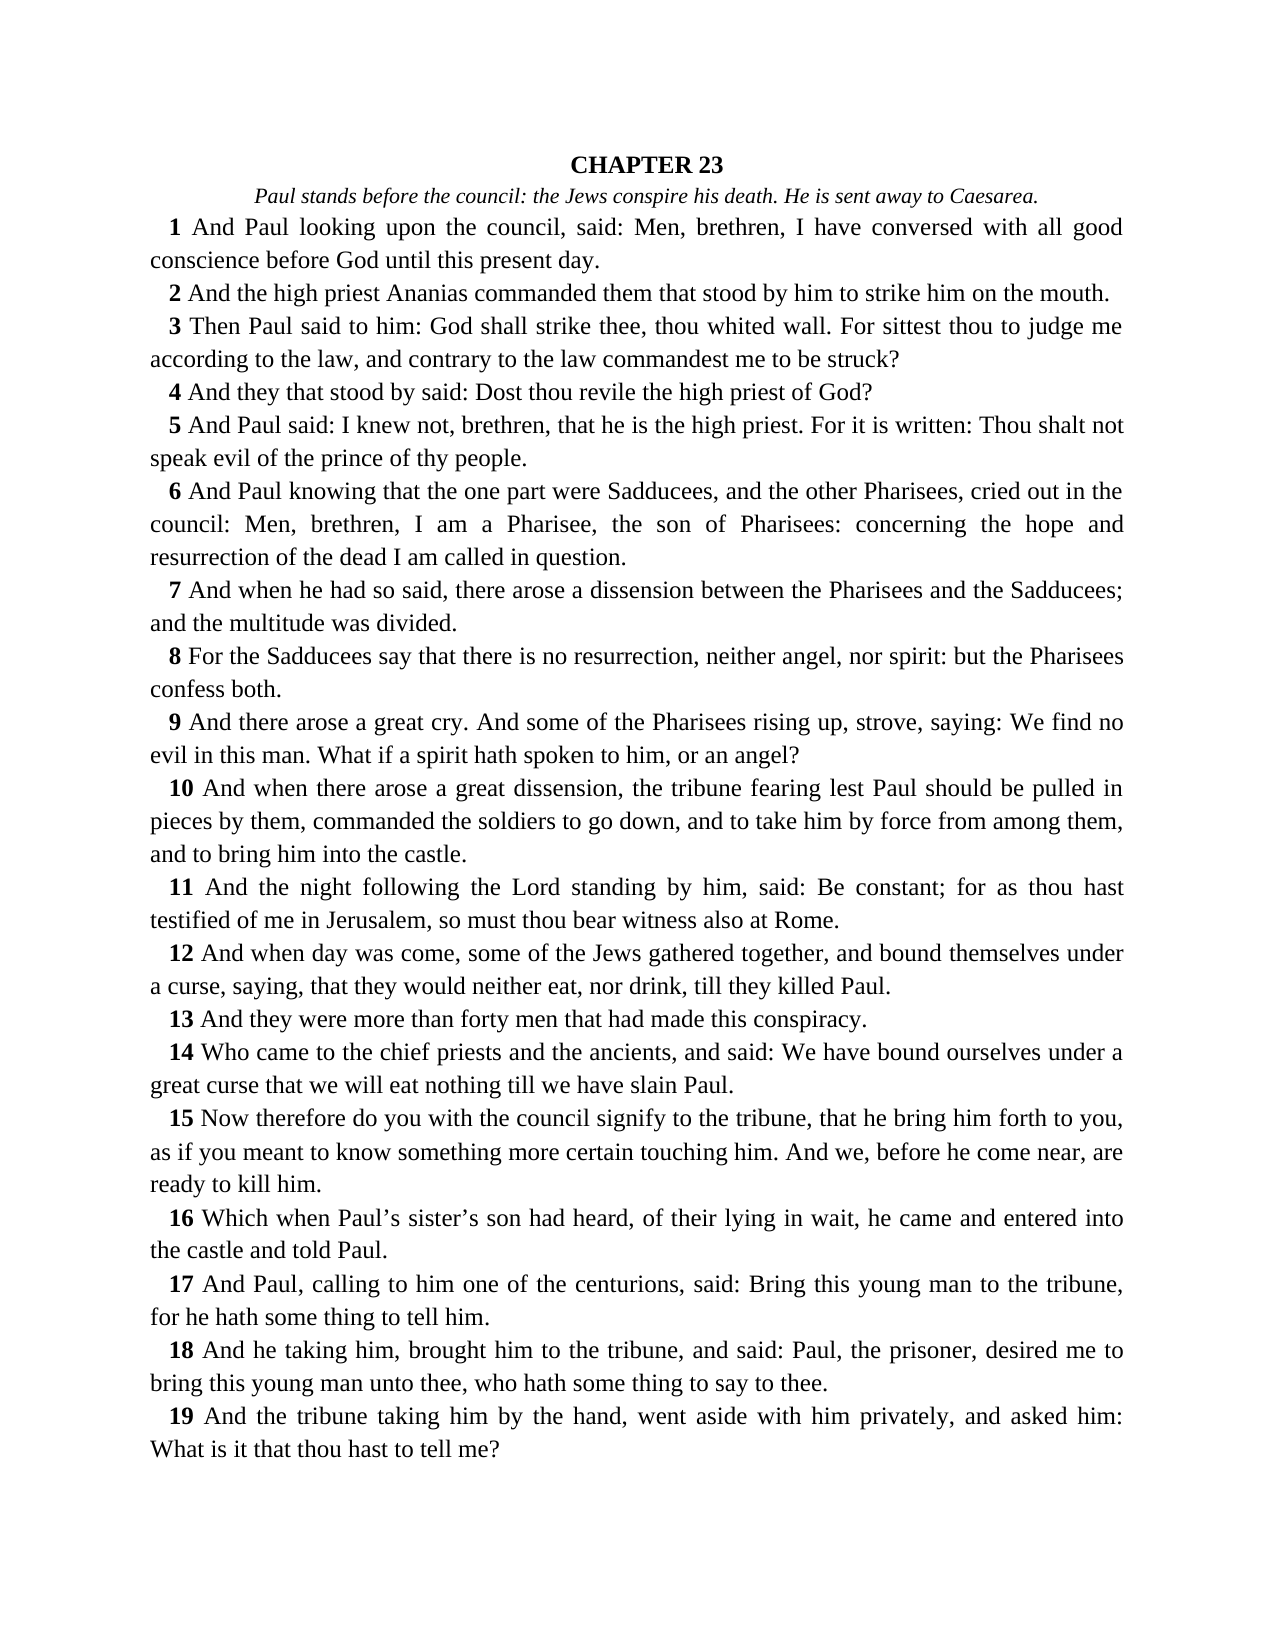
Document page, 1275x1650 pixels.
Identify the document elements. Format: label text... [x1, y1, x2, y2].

text 15 Now therefore do you with the council signify to the tribune, that he bring him forth to you, as if you meant to know something more certain touching him. And we, before he come near, are ready to kill him. [150, 1103, 1125, 1198]
text 18 And he taking him, brought him to the tribune, and said: Paul, the prisoner, desired me to bring this young man unto thee, who hath some thing to say to thee. [150, 1335, 1125, 1396]
text Paul stands before the council: the Jews conspire his death. He is sent away to Caesarea. [150, 183, 1125, 208]
text 12 And when day was come, some of the Jews gathered together, and bound themselves under a curse, saying, that they would neither eat, nor drink, till they killed Paul. [150, 938, 1125, 1000]
text 17 And Paul, calling to him one of the centurions, said: Bring this young man to the tribune, for he hath some thing to tell him. [150, 1269, 1125, 1330]
text 19 And the tribune taking him by the hand, went aside with him privately, and asked him: What is it that thou hast to tell me? [150, 1401, 1125, 1462]
text 16 Which when Paul’s sister’s son had heard, of their lying in wait, he came and entered into the castle and told Paul. [150, 1203, 1125, 1264]
text 3 Then Paul said to him: God shall strike thee, thou whited wall. For sittest thou to judge me according to the law, and contrary to the law commandest me to be struck? [150, 311, 1125, 373]
text 9 And there arose a great cry. And some of the Pharisees rising up, strove, saying: We find no evil in this man. What if a spirit hath spoken to him, or an angel? [150, 707, 1125, 769]
text 11 And the night following the Lord standing by him, said: Be constant; for as thou hast testified of me in Jerusalem, so must thou bear witness also at Rome. [150, 872, 1125, 934]
text 4 And they that stood by said: Dost thou revile the high priest of God? [150, 377, 1125, 406]
text 10 And when there arose a great dissension, the tribune fearing lest Paul should be pulled in pieces by them, commanded the soldiers to go down, and to take him by force from among them, and to bring him into the castle. [150, 773, 1125, 868]
text 13 And they were more than forty men that had made this conspiracy. [150, 1004, 1125, 1033]
text 6 And Paul knowing that the one part were Sadducees, and the other Pharisees, cried out in the council: Men, brethren, I am a Pharisee, the son of Pharisees: concerning the hope and resurrection of the dead I am called in question. [150, 476, 1125, 571]
text 7 And when he had so said, there arose a dissension between the Pharisees and the Sadducees; and the multitude was divided. [150, 575, 1125, 637]
text 1 And Paul looking upon the council, said: Men, brethren, I have conversed with all good conscience before God until this present day. [150, 212, 1125, 274]
text 2 And the high priest Ananias commanded them that stood by him to strike him on the mouth. [150, 278, 1125, 307]
text 14 Who came to the chief priests and the ancients, and said: We have bound ourselves under a great curse that we will eat nothing till we have slain Paul. [150, 1037, 1125, 1099]
text 5 And Paul said: I knew not, brethren, that he is the high priest. For it is written: Thou shalt not speak evil of the prince of thy people. [150, 410, 1125, 472]
text CHAPTER 23 [150, 150, 1125, 179]
text 8 For the Sadducees say that there is no resurrection, neither angel, nor spirit: but the Pharisees confess both. [150, 641, 1125, 703]
